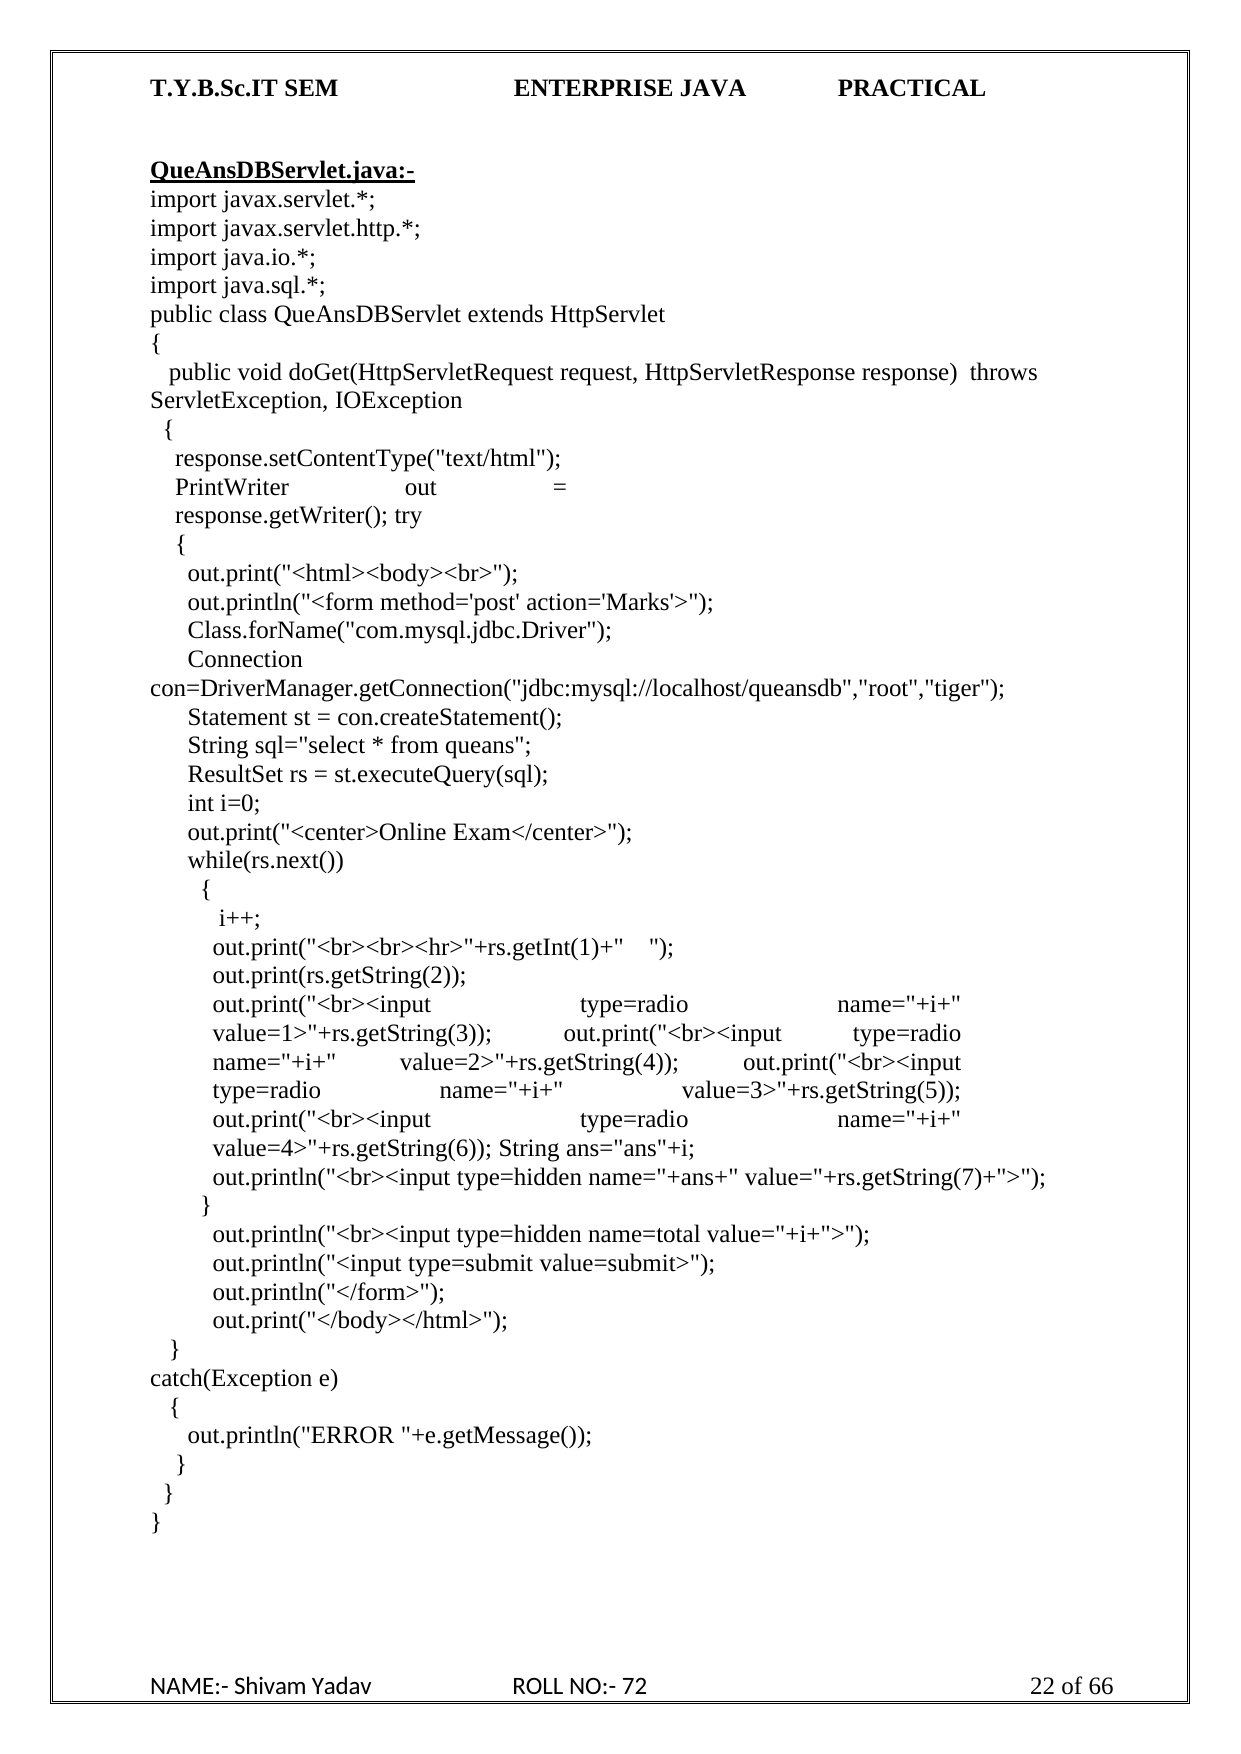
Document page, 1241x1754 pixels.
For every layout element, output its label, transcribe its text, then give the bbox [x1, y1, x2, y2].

text out.print("<html><body><br>"); [187, 558, 1119, 587]
text out.println("<br><input type=hidden name="+ans+" value="+rs.getString(7)+">"); [212, 1162, 1119, 1191]
text } [175, 1449, 1119, 1478]
text out.print("<br><input type=radio name="+i+" value=1>"+rs.getString(3)); out.print("<br><input type=radio name="+i+" value=2>"+rs.getString(4)); out.print("<br><input type=radio name="+i+" value=3>"+rs.getString(5)); out.print("<br><input type=radio name="+i+" value=4>"+rs.getString(6)); String ans="ans"+i; [212, 989, 961, 1162]
text out.println("<br><input type=hidden name=total value="+i+">"); out.println("<input type=submit value=submit>"); out.println("</form>"); [212, 1219, 872, 1306]
text response.setContentType("text/html"); PrintWriter out = response.getWriter(); try [175, 443, 567, 529]
text } [200, 1191, 1119, 1219]
text { [162, 414, 1119, 443]
text } [169, 1334, 1119, 1363]
text out.println("<form method='post' action='Marks'>"); Class.forName("com.mysql.jdbc.Driver"); [187, 587, 714, 644]
text import javax.servlet.*; import javax.servlet.http.*; import java.io.*; [150, 184, 422, 270]
text out.print("<br><br><hr>"+rs.getInt(1)+" "); out.print(rs.getString(2)); [212, 932, 674, 989]
text public void doGet(HttpServletRequest request, HttpServletResponse response) throws ServletException, IOException [150, 357, 1038, 414]
text } [162, 1478, 1119, 1507]
text out.print("<center>Online Exam</center>"); while(rs.next()) [187, 817, 767, 874]
text { [169, 1392, 1119, 1421]
text catch(Exception e) [150, 1363, 1119, 1392]
text QueAnsDBServlet.java:- [150, 155, 422, 184]
text i++; [219, 903, 1119, 932]
text out.print("</body></html>"); [212, 1306, 1119, 1334]
text import java.sql.*; [150, 270, 1119, 299]
text { [150, 328, 1119, 357]
text Connection con=DriverManager.getConnection("jdbc:mysql://localhost/queansdb","root","tiger"); [150, 644, 1119, 702]
text public class QueAnsDBServlet extends HttpServlet [150, 299, 1119, 328]
text { [175, 529, 1119, 558]
text } [150, 1507, 1119, 1536]
text Statement st = con.createStatement(); String sql="select * from queans"; ResultSet rs = st.executeQuery(sql); int i=0; [187, 702, 566, 817]
text out.println("ERROR "+e.getMessage()); [187, 1421, 1119, 1449]
text { [200, 874, 1119, 903]
